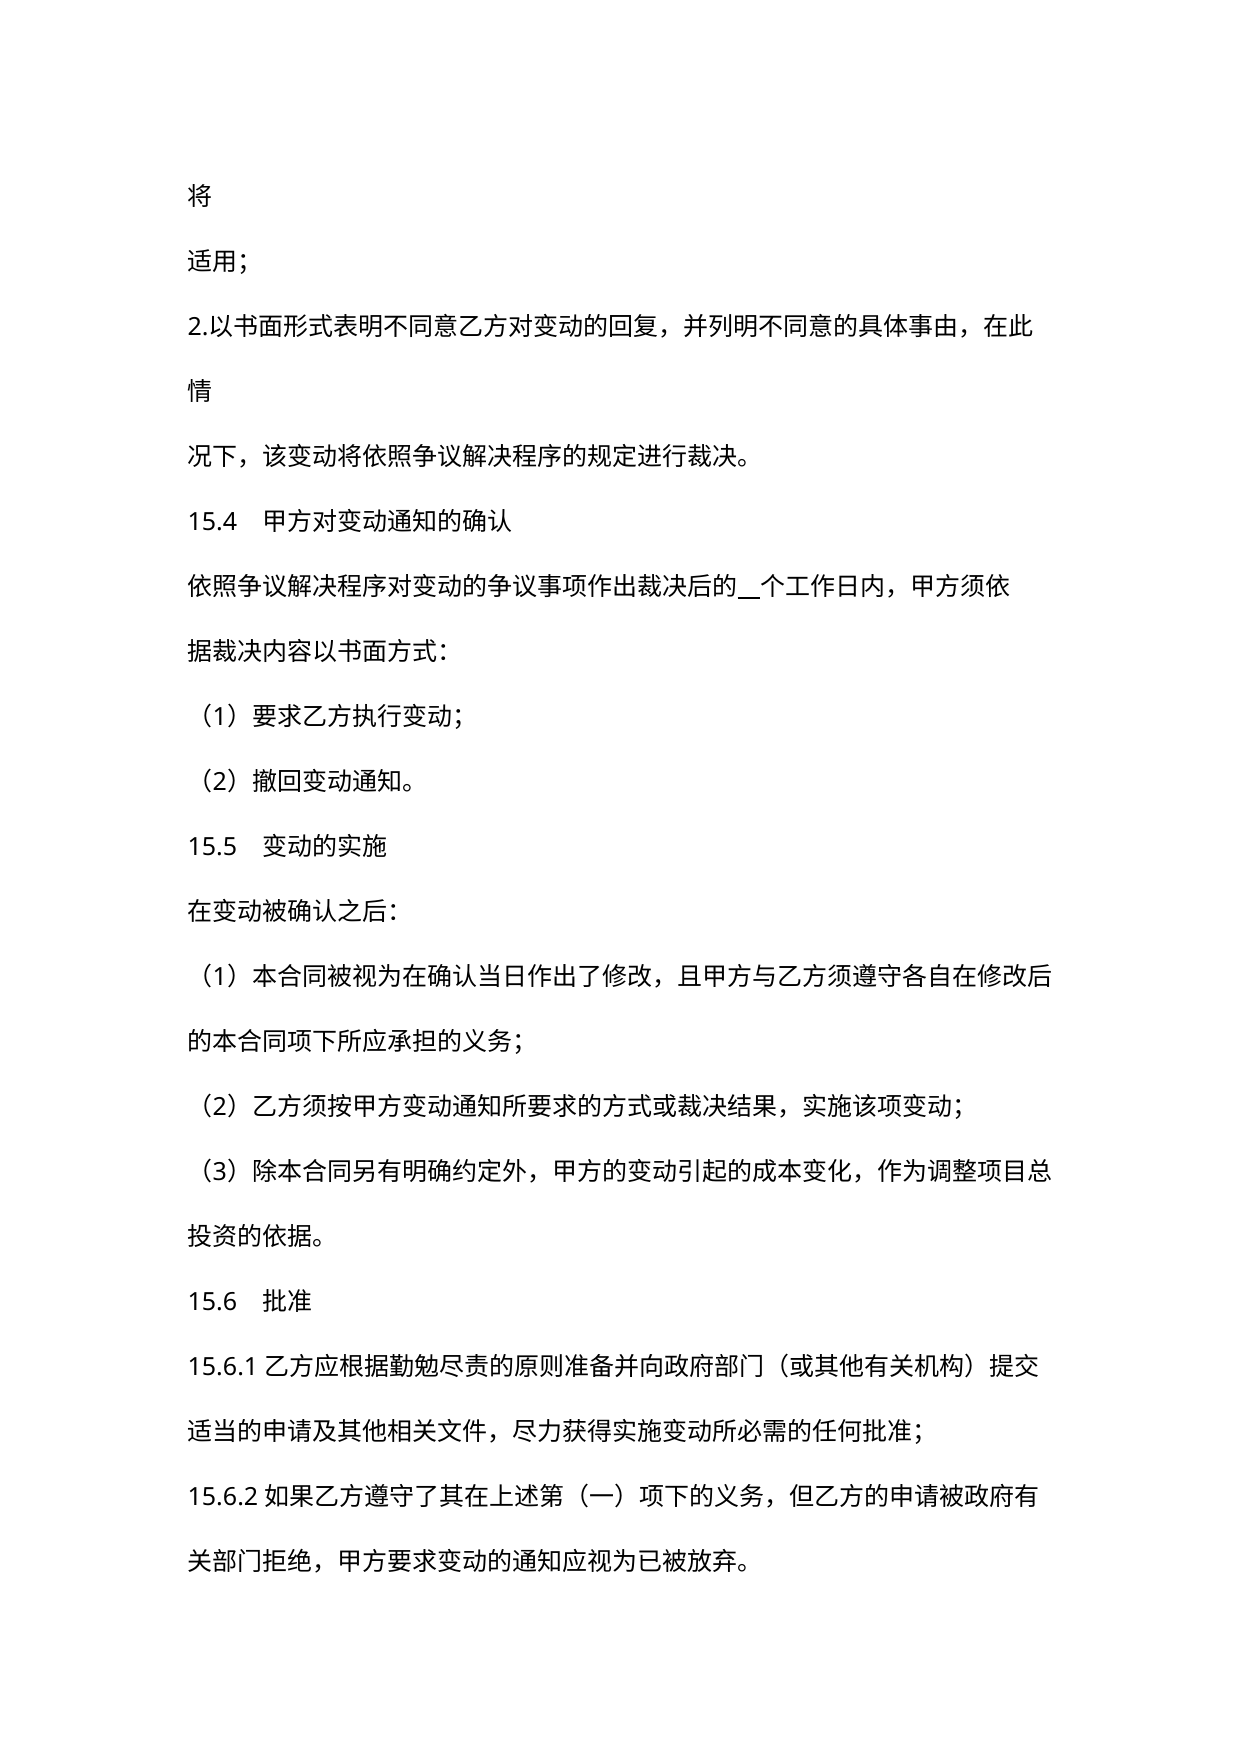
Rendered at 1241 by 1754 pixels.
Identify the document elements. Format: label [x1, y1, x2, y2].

text [187, 1072, 1053, 1592]
text [187, 162, 1053, 1072]
